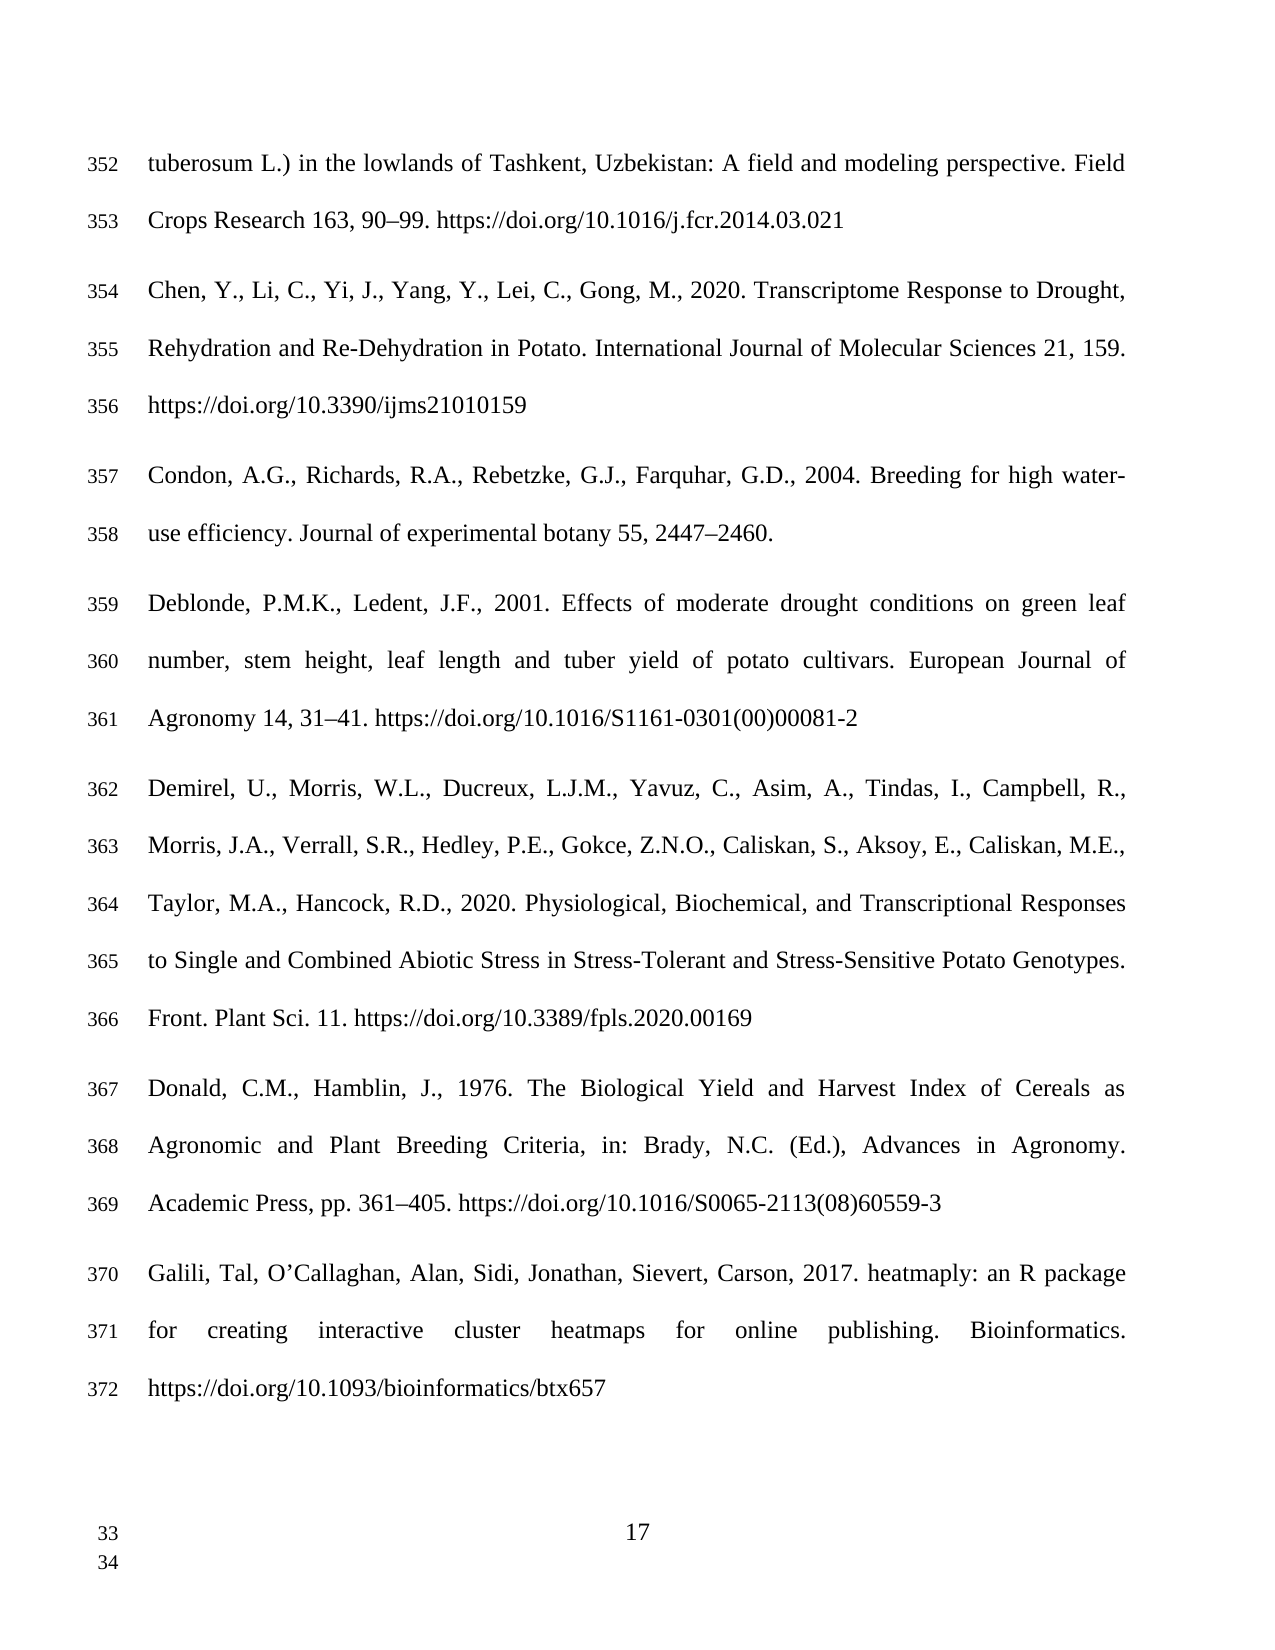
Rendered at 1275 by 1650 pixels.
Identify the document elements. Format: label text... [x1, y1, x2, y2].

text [148, 148, 1127, 234]
text Demirel, U., Morris, W.L., Ducreux, L.J.M., Yavuz, C., Asim, A., Tindas, I., Campbell, R., Morris, J.A., Verrall, S.R., Hedley, P.E., Gokce, Z.N.O., Caliskan, S., Aksoy, E., Caliskan, M.E., Taylor, M.A., Hancock, R.D., 2020. Physiological, Biochemical, and Transcriptional Responses to Single and Combined Abiotic Stress in Stress-Tolerant and Stress-Sensitive Potato Genotypes. Front. Plant Sci. 11. https://doi.org/10.3389/fpls.2020.00169 [148, 773, 1127, 1031]
text Galili, Tal, O’Callaghan, Alan, Sidi, Jonathan, Sievert, Carson, 2017. heatmaply: an R package for creating interactive cluster heatmaps for online publishing. Bioinformatics. https://doi.org/10.1093/bioinformatics/btx657 [148, 1258, 1127, 1401]
text Chen, Y., Li, C., Yi, J., Yang, Y., Lei, C., Gong, M., 2020. Transcriptome Response to Drought, Rehydration and Re-Dehydration in Potato. International Journal of Molecular Sciences 21, 159. https://doi.org/10.3390/ijms21010159 [148, 275, 1127, 419]
text Donald, C.M., Hamblin, J., 1976. The Biological Yield and Harvest Index of Cereals as Agronomic and Plant Breeding Criteria, in: Brady, N.C. (Ed.), Advances in Agronomy. Academic Press, pp. 361–405. https://doi.org/10.1016/S0065-2113(08)60559-3 [148, 1073, 1127, 1216]
text Condon, A.G., Richards, R.A., Rebetzke, G.J., Farquhar, G.D., 2004. Breeding for high water-use efficiency. Journal of experimental botany 55, 2447–2460. [148, 460, 1127, 546]
text Deblonde, P.M.K., Ledent, J.F., 2001. Effects of moderate drought conditions on green leaf number, stem height, leaf length and tuber yield of potato cultivars. European Journal of Agronomy 14, 31–41. https://doi.org/10.1016/S1161-0301(00)00081-2 [148, 588, 1127, 731]
